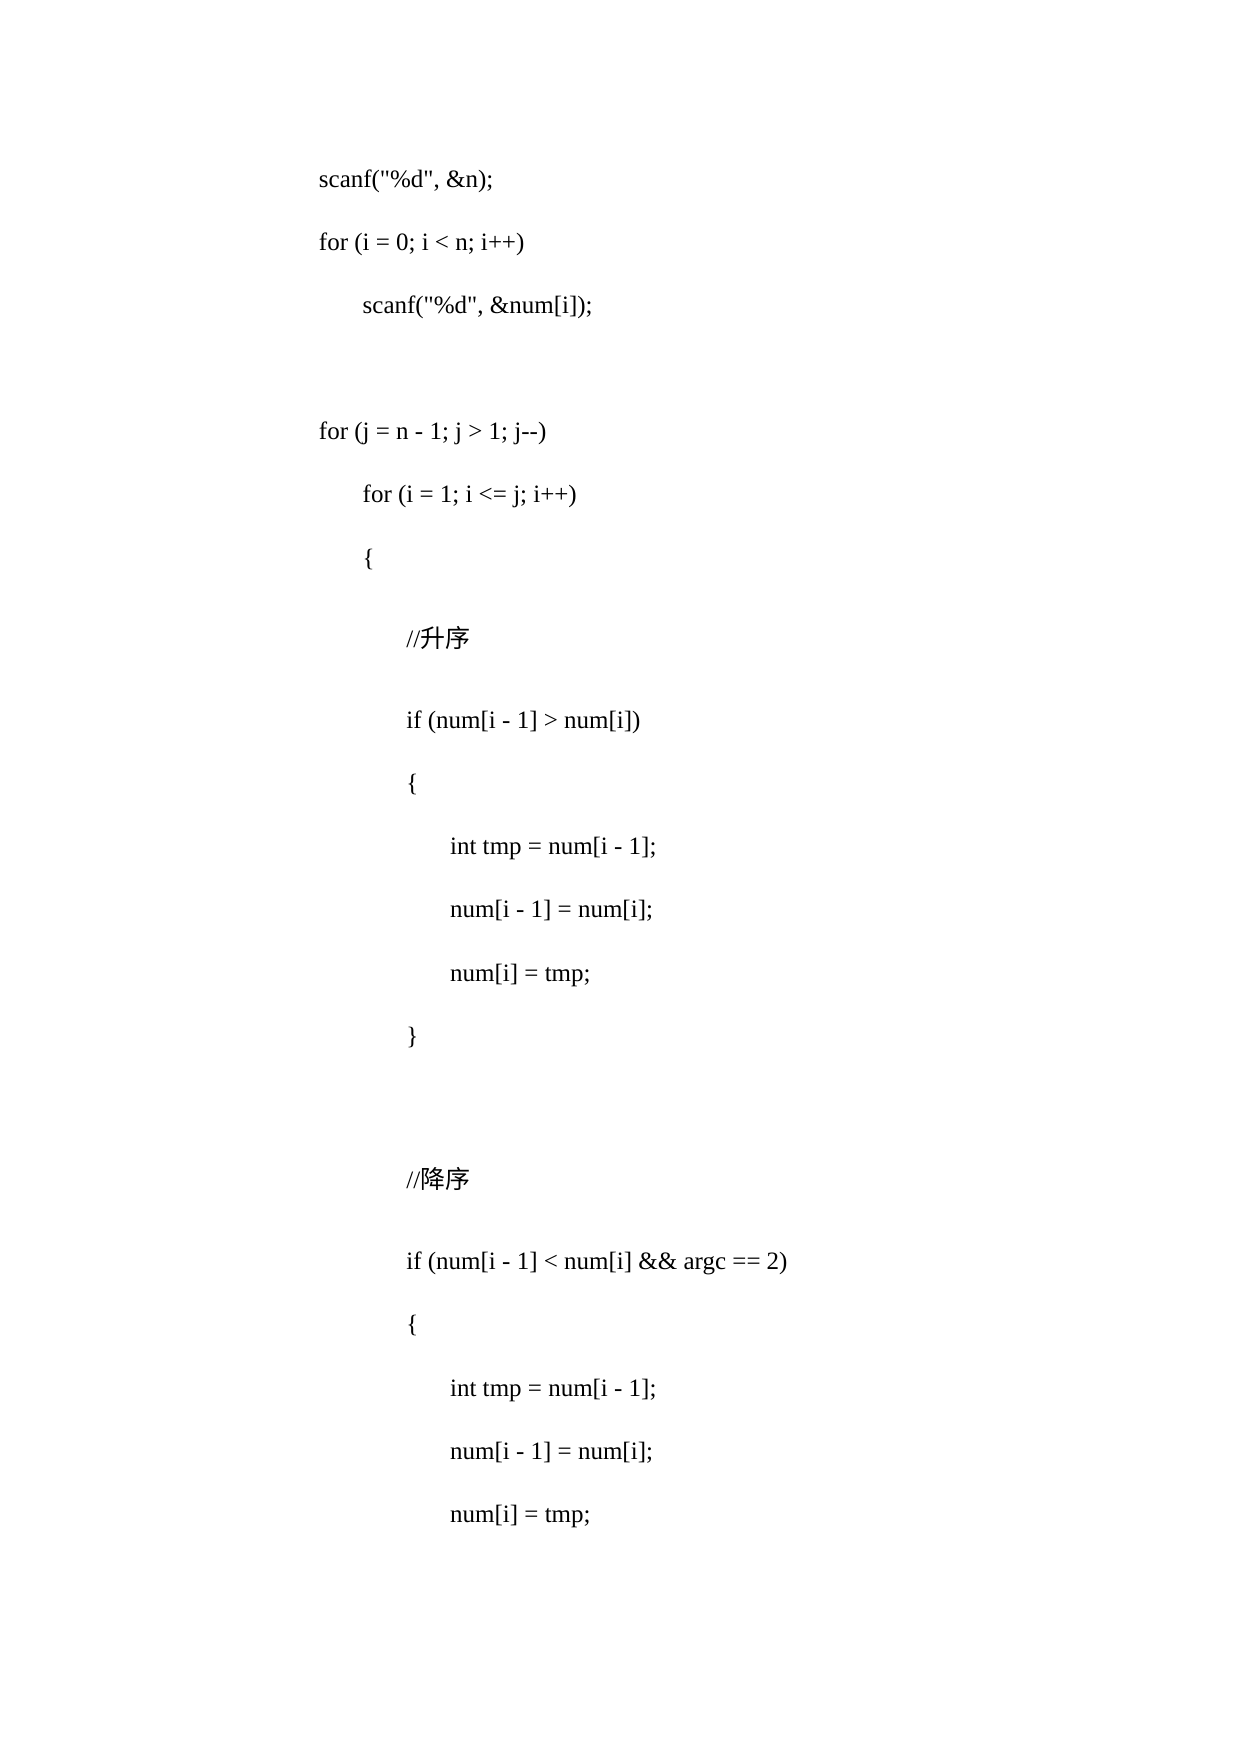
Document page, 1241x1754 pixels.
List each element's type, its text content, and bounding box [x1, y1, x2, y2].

text //降序 [187, 1145, 1053, 1210]
text { [187, 541, 1053, 573]
text { [187, 766, 1053, 799]
text num[i - 1] = num[i]; [187, 893, 1053, 925]
text { [187, 1308, 1053, 1340]
text num[i] = tmp; [187, 956, 1053, 988]
text } [187, 1019, 1053, 1051]
text scanf("%d", &n); [187, 162, 1053, 194]
text for (i = 0; i < n; i++) [187, 225, 1053, 258]
text //升序 [187, 604, 1053, 669]
text int tmp = num[i - 1]; [187, 829, 1053, 862]
text scanf("%d", &num[i]); [187, 288, 1053, 321]
text if (num[i - 1] > num[i]) [187, 703, 1053, 736]
text int tmp = num[i - 1]; [187, 1371, 1053, 1403]
text num[i] = tmp; [187, 1497, 1053, 1529]
text if (num[i - 1] < num[i] && argc == 2) [187, 1244, 1053, 1277]
text for (i = 1; i <= j; i++) [187, 478, 1053, 510]
text for (j = n - 1; j > 1; j--) [187, 414, 1053, 447]
text num[i - 1] = num[i]; [187, 1434, 1053, 1466]
